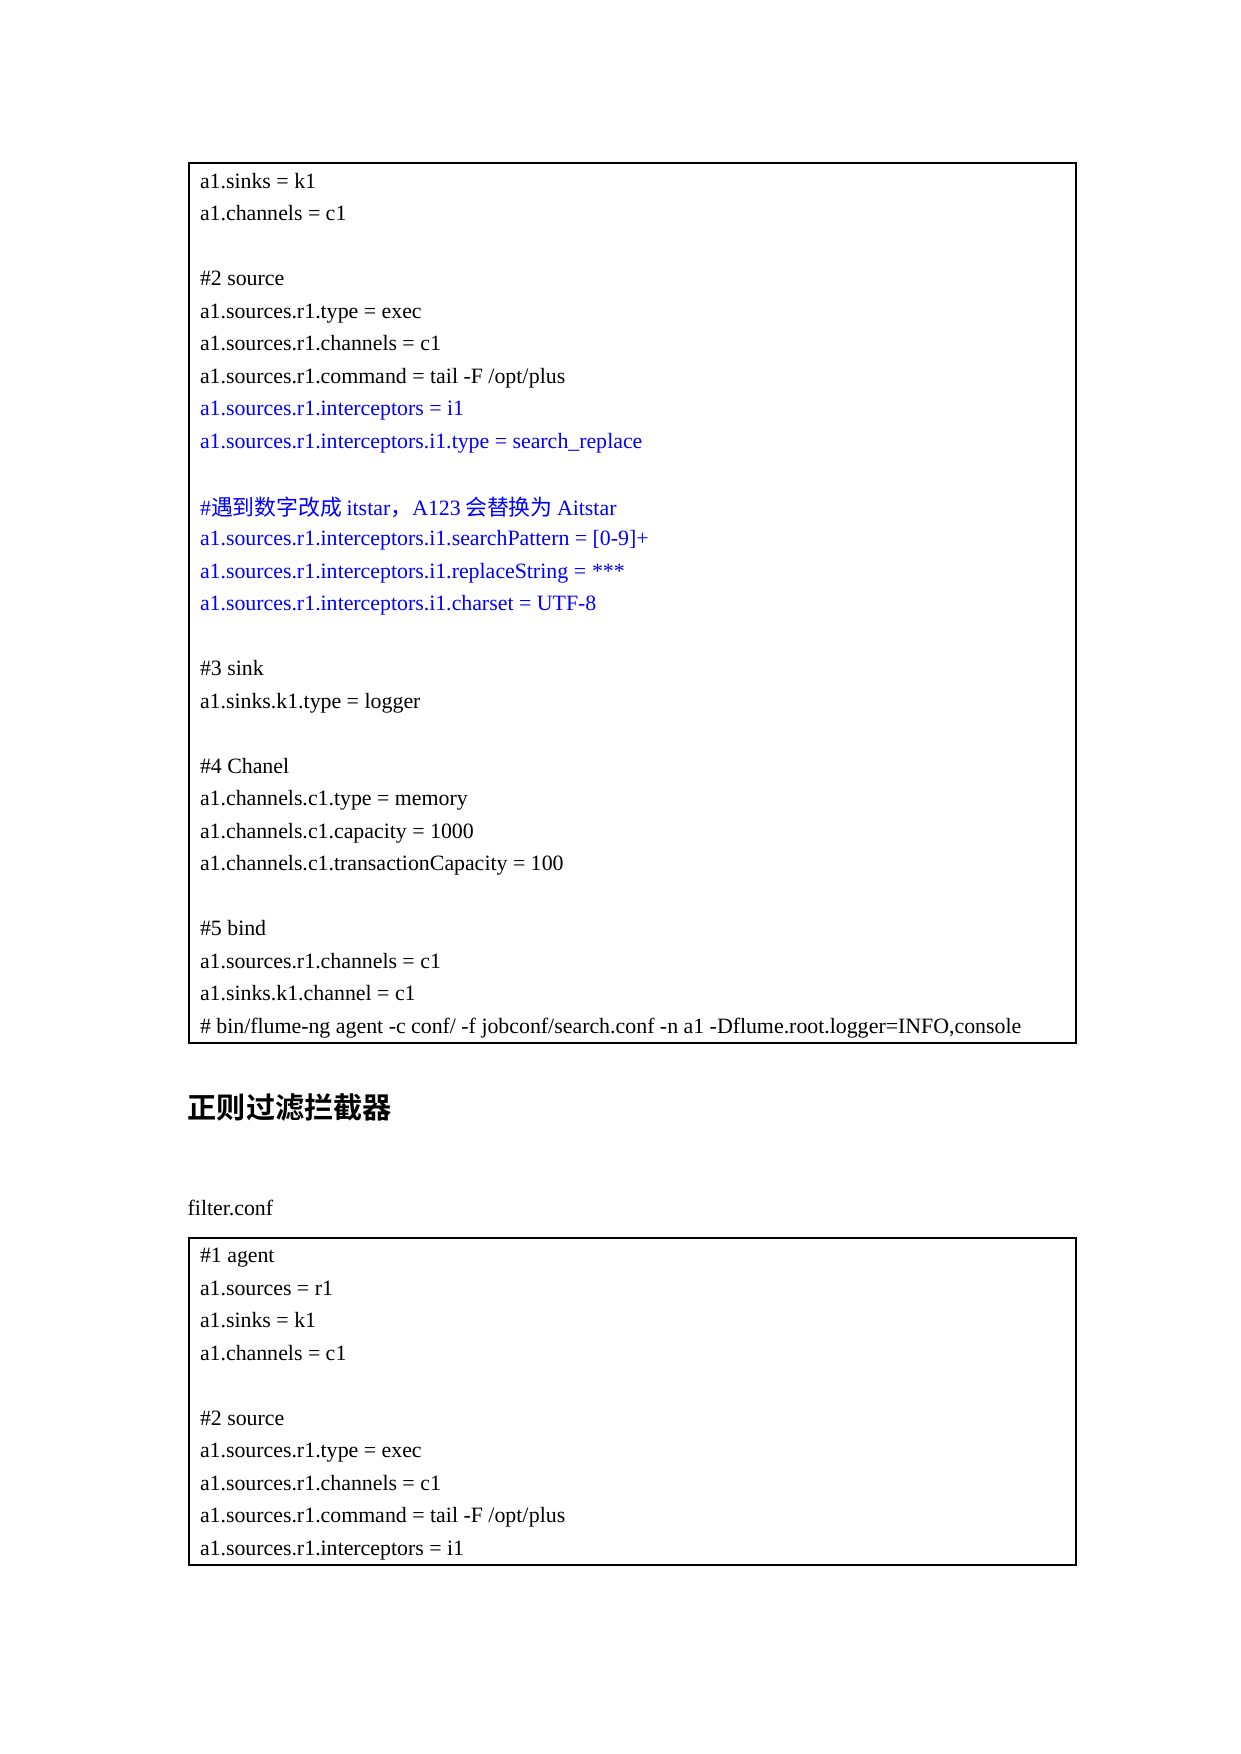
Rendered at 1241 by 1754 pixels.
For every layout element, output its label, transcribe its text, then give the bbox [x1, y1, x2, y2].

subtitle 正则过滤拦截器 [187, 1073, 1053, 1138]
text filter.conf [187, 1192, 1053, 1224]
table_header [190, 1239, 1075, 1564]
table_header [190, 164, 1075, 1042]
